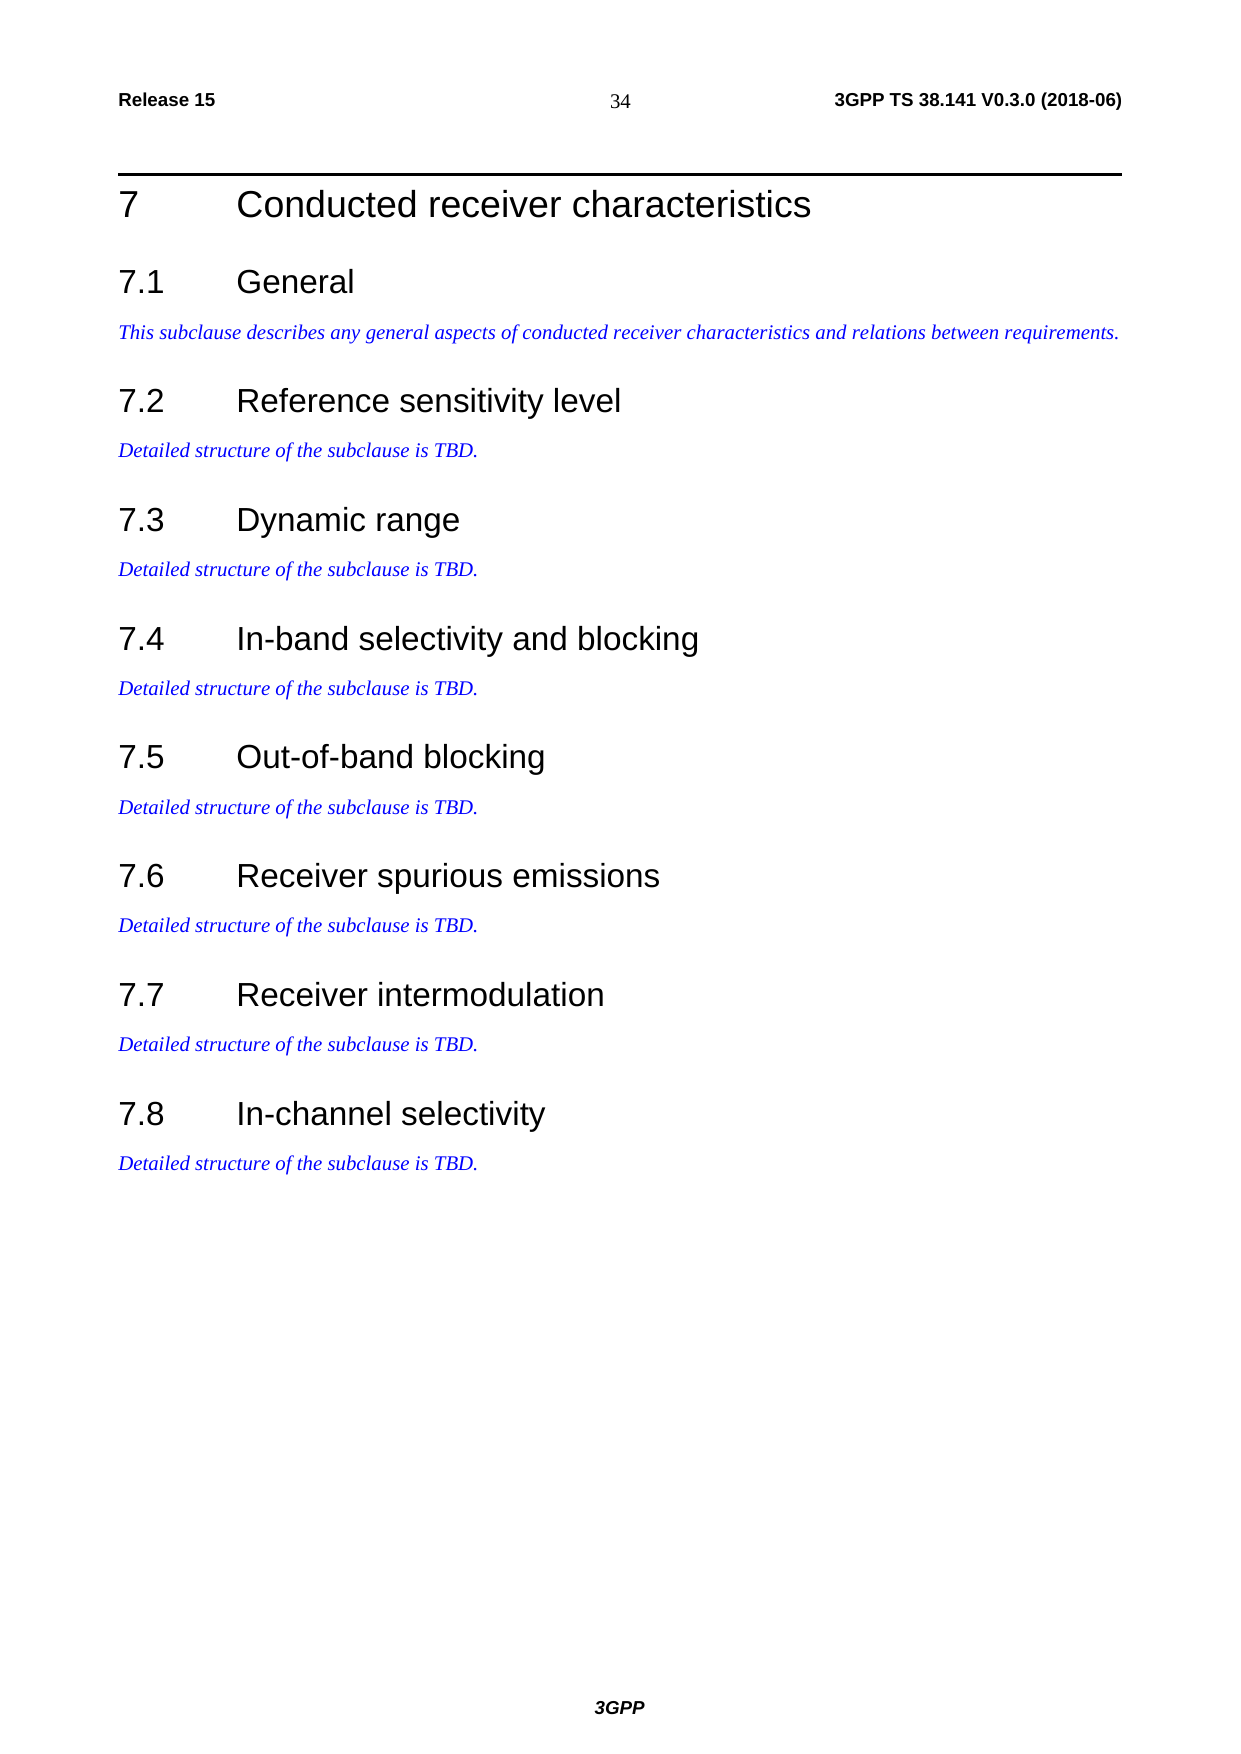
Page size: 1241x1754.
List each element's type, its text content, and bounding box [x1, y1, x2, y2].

subtitle 7.6 Receiver spurious emissions [118, 856, 1122, 895]
subtitle 7.3 Dynamic range [118, 500, 1122, 538]
subtitle 7.5 Out-of-band blocking [118, 737, 1122, 776]
text Detailed structure of the subclause is TBD. [118, 1151, 1122, 1175]
text Detailed structure of the subclause is TBD. [118, 676, 1122, 700]
text This subclause describes any general aspects of conducted receiver characteristics and relations between requirements. [118, 320, 1122, 344]
subtitle 7.2 Reference sensitivity level [118, 381, 1122, 420]
text Detailed structure of the subclause is TBD. [118, 557, 1122, 581]
subtitle 7.8 In-channel selectivity [118, 1094, 1122, 1132]
subtitle 7.4 In-band selectivity and blocking [118, 619, 1122, 657]
text Detailed structure of the subclause is TBD. [118, 1032, 1122, 1056]
subtitle 7.1 General [118, 262, 1122, 301]
subtitle 7.7 Receiver intermodulation [118, 975, 1122, 1013]
text Detailed structure of the subclause is TBD. [118, 795, 1122, 819]
text Detailed structure of the subclause is TBD. [118, 438, 1122, 462]
text Detailed structure of the subclause is TBD. [118, 913, 1122, 937]
subtitle 7 Conducted receiver characteristics [118, 176, 1122, 225]
